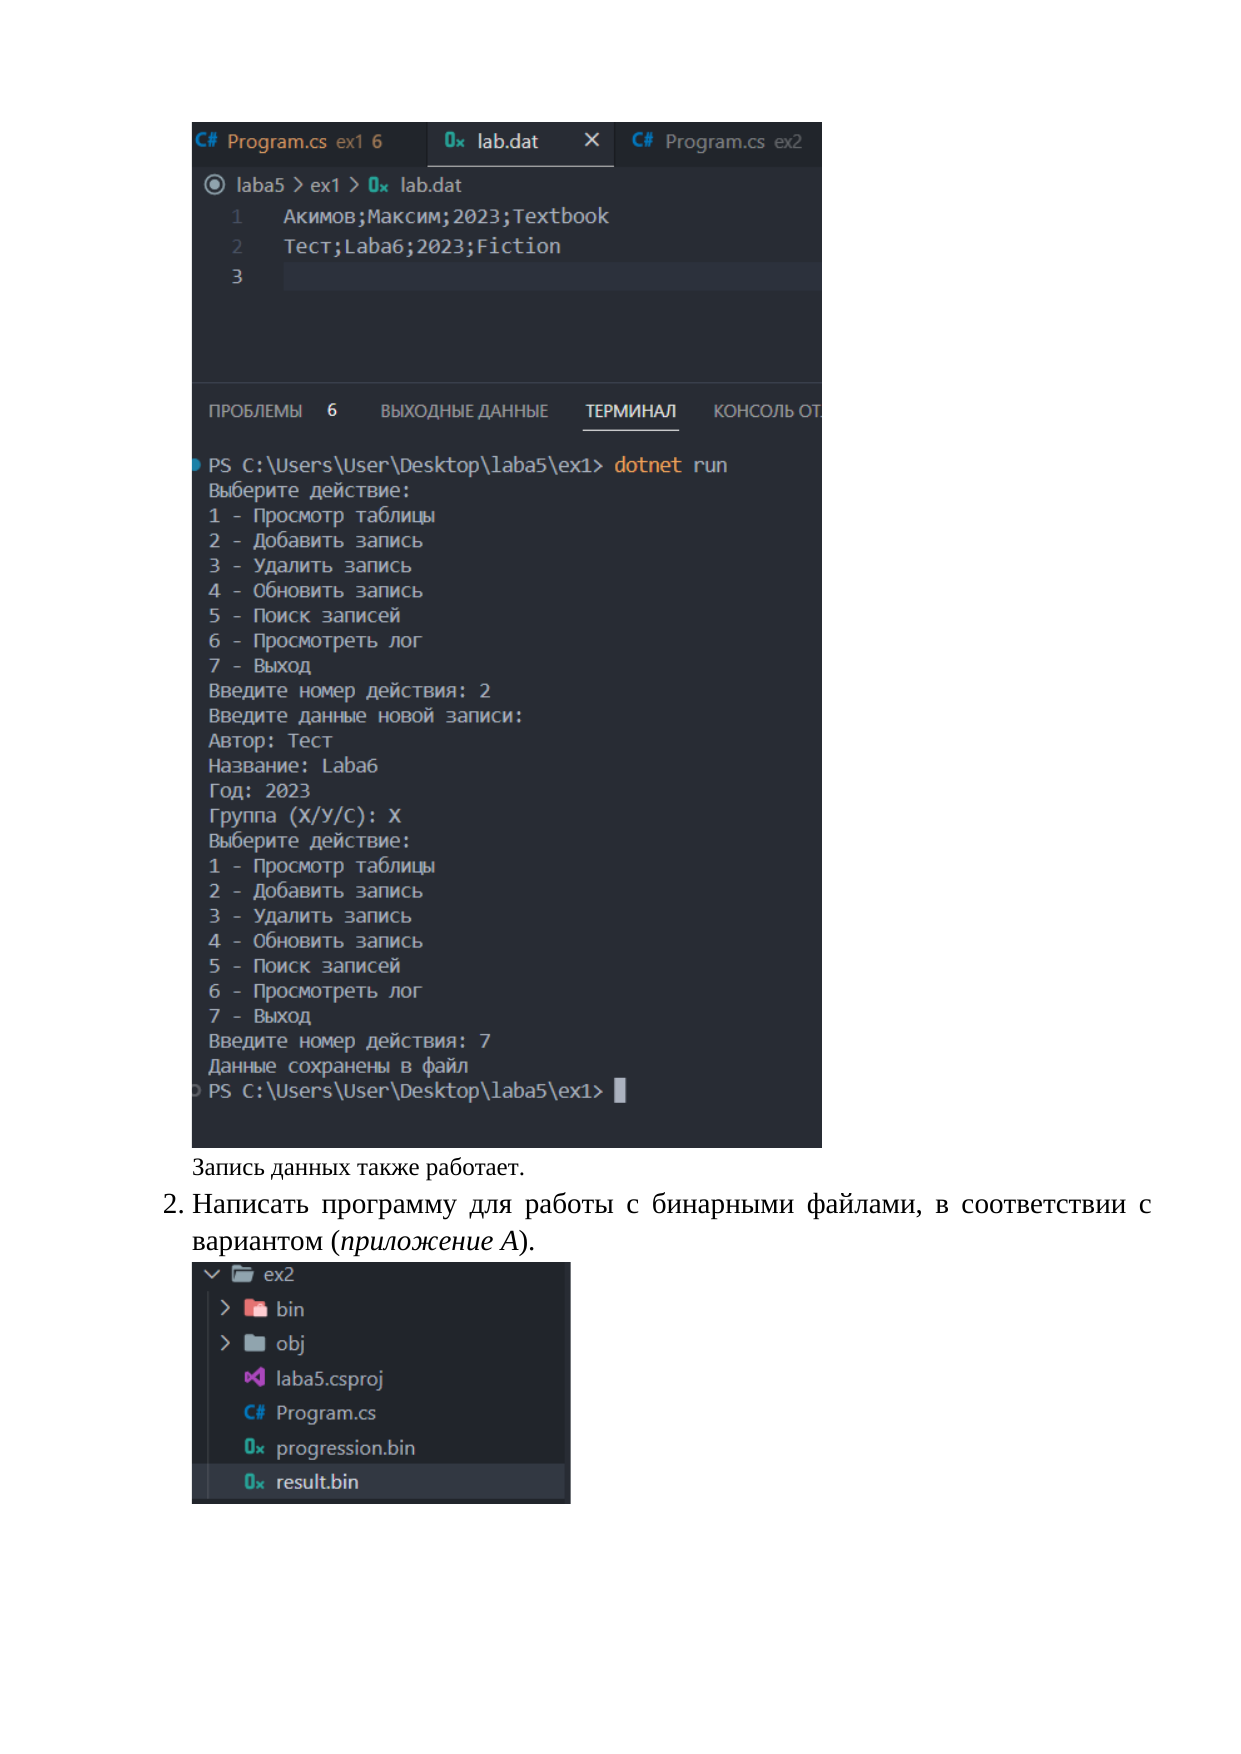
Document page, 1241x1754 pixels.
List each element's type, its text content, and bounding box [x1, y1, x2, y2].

picture [191, 122, 822, 1148]
list Написать программу для работы с бинарными файлами, в соответствии с вариантом (приложение А). [163, 1186, 1152, 1257]
text Запись данных также работает. [192, 1152, 1152, 1181]
picture [191, 1262, 571, 1504]
